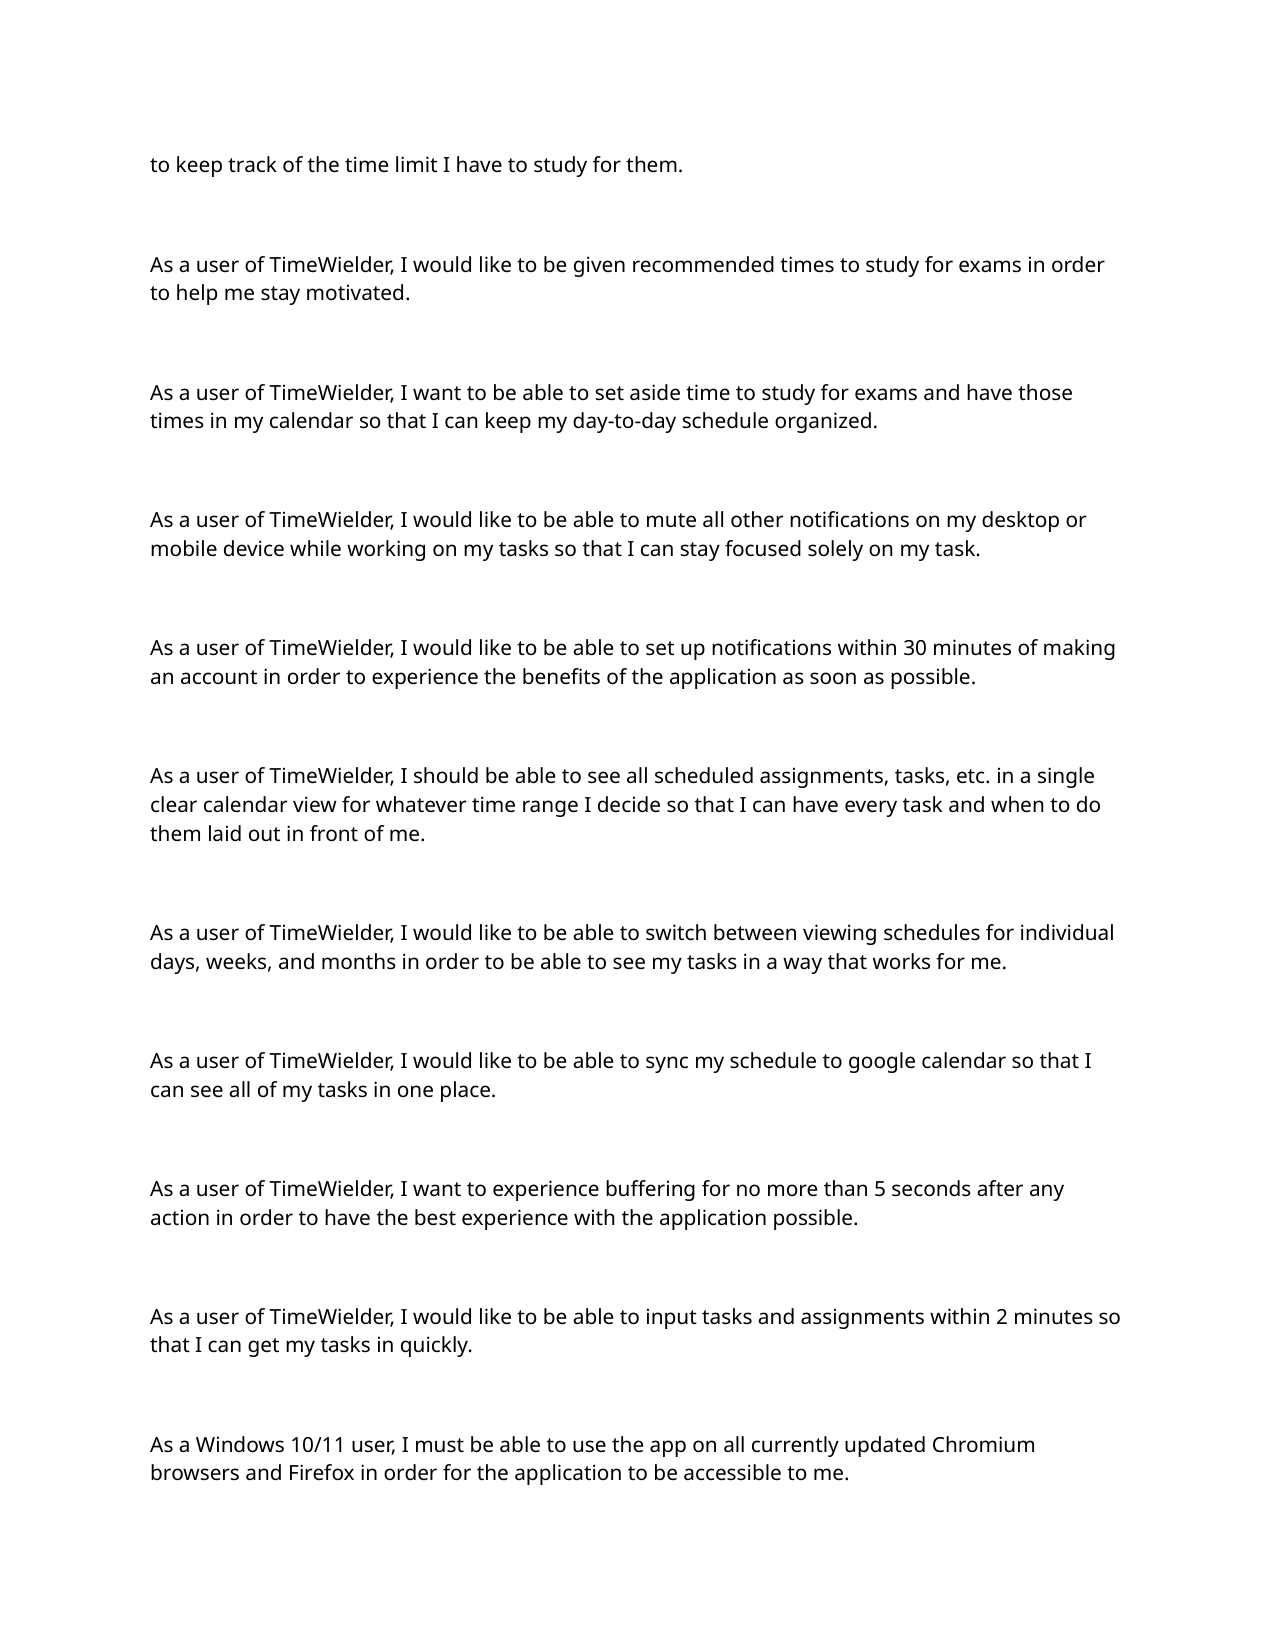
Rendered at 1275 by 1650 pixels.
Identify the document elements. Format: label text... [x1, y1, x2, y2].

text As a user of TimeWielder, I would like to be able to sync my schedule to google calendar so that I can see all of my tasks in one place. [150, 1045, 1125, 1103]
text As a user of TimeWielder, I would like to be able to input tasks and assignments within 2 minutes so that I can get my tasks in quickly. [150, 1301, 1125, 1359]
text As a Windows 10/11 user, I must be able to use the app on all currently updated Chromium browsers and Firefox in order for the application to be accessible to me. [150, 1429, 1125, 1487]
text As a user of TimeWielder, I should be able to see all scheduled assignments, tasks, etc. in a single clear calendar view for whatever time range I decide so that I can have every task and when to do them laid out in front of me. [150, 761, 1125, 847]
text As a user of TimeWielder, I want to be able to set aside time to study for exams and have those times in my calendar so that I can keep my day-to-day schedule organized. [150, 377, 1125, 434]
text As a user of TimeWielder, I would like to be able to mute all other notifications on my desktop or mobile device while working on my tasks so that I can stay focused solely on my task. [150, 505, 1125, 562]
text As a user of TimeWielder, I would like to be able to set up notifications within 30 minutes of making an account in order to experience the benefits of the application as soon as possible. [150, 633, 1125, 690]
text As a user of TimeWielder, I want to experience buffering for no more than 5 seconds after any action in order to have the best experience with the application possible. [150, 1173, 1125, 1231]
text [150, 150, 1125, 179]
text As a user of TimeWielder, I would like to be given recommended times to study for exams in order to help me stay motivated. [150, 249, 1125, 307]
text As a user of TimeWielder, I would like to be able to switch between viewing schedules for individual days, weeks, and months in order to be able to see my tasks in a way that works for me. [150, 917, 1125, 975]
